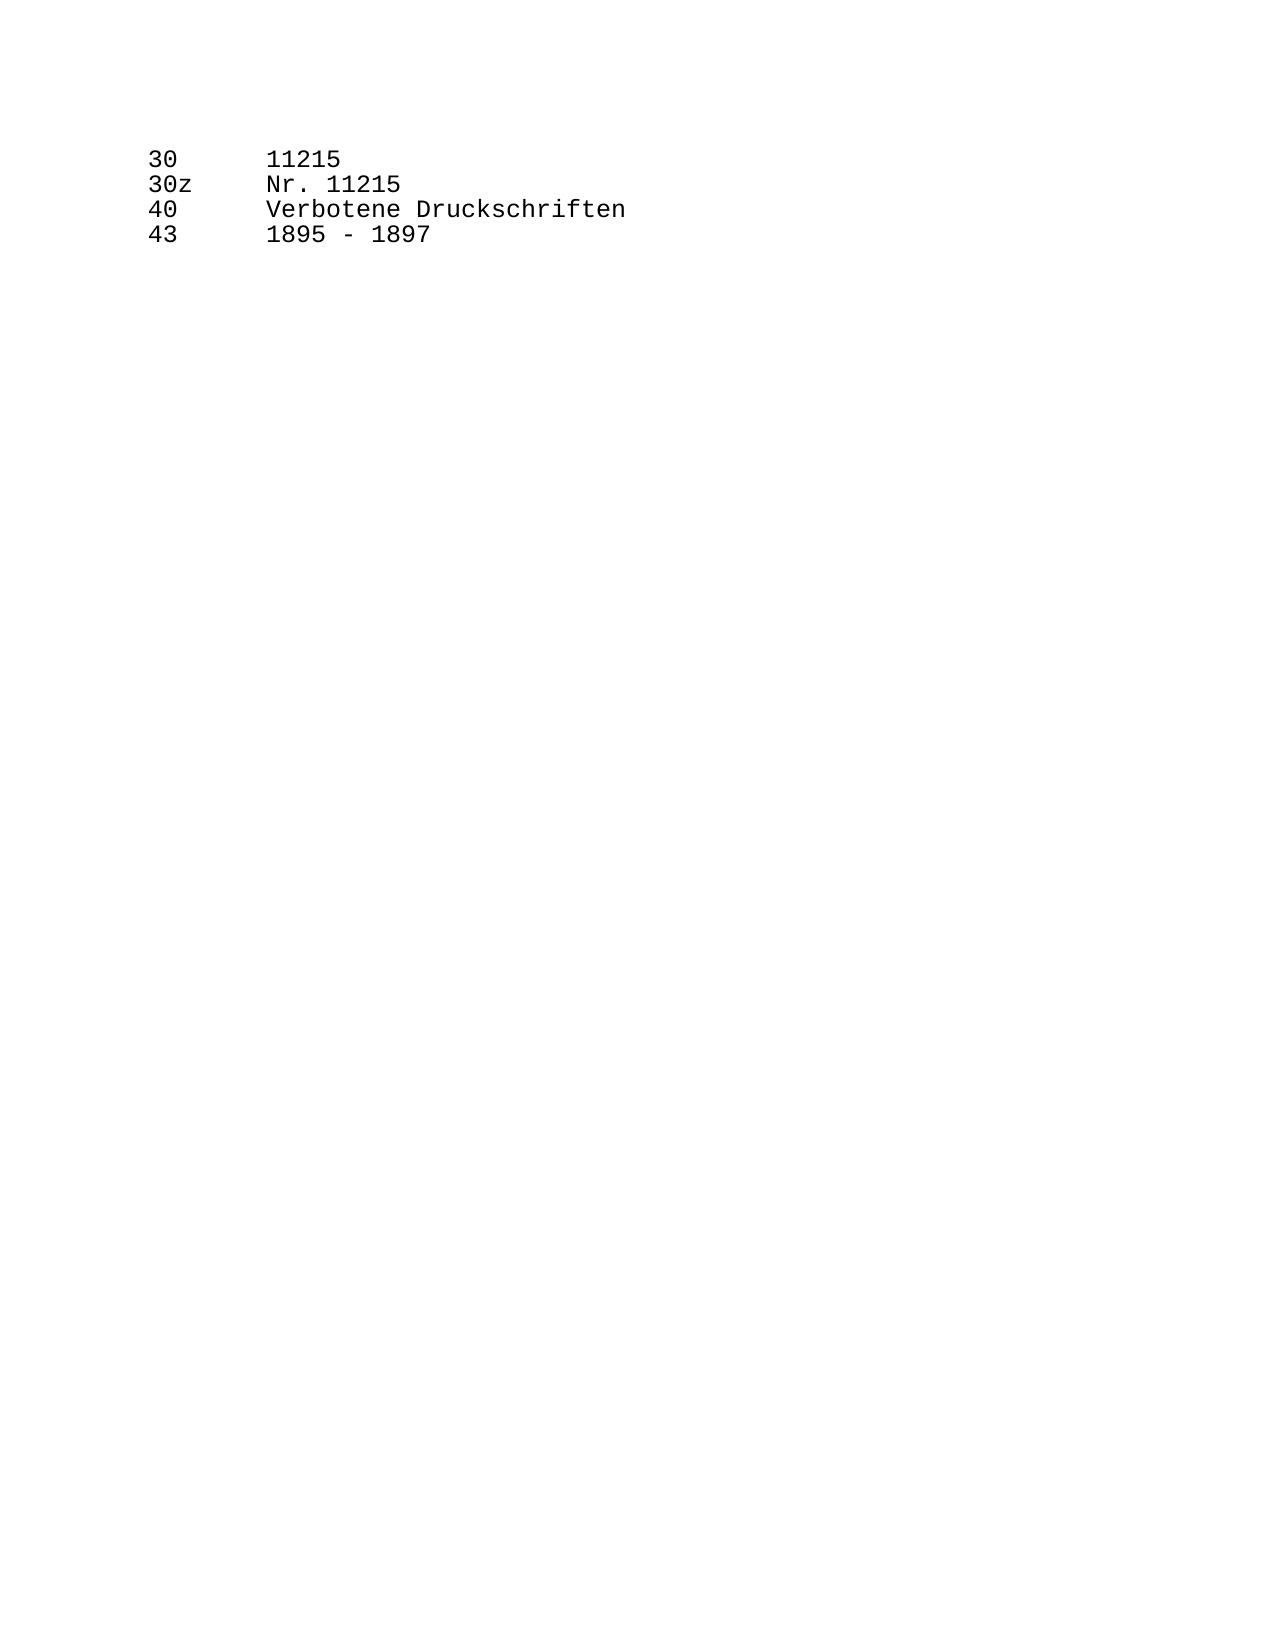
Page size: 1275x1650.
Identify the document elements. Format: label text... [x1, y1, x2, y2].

text 30 11215 [148, 148, 1127, 173]
text 30z Nr. 11215 [148, 173, 1127, 198]
text 40 s[2{Verbotene} 1{Druckschrift}]sen [148, 198, 1127, 223]
text 43 1895 - 1897 [148, 223, 1127, 248]
